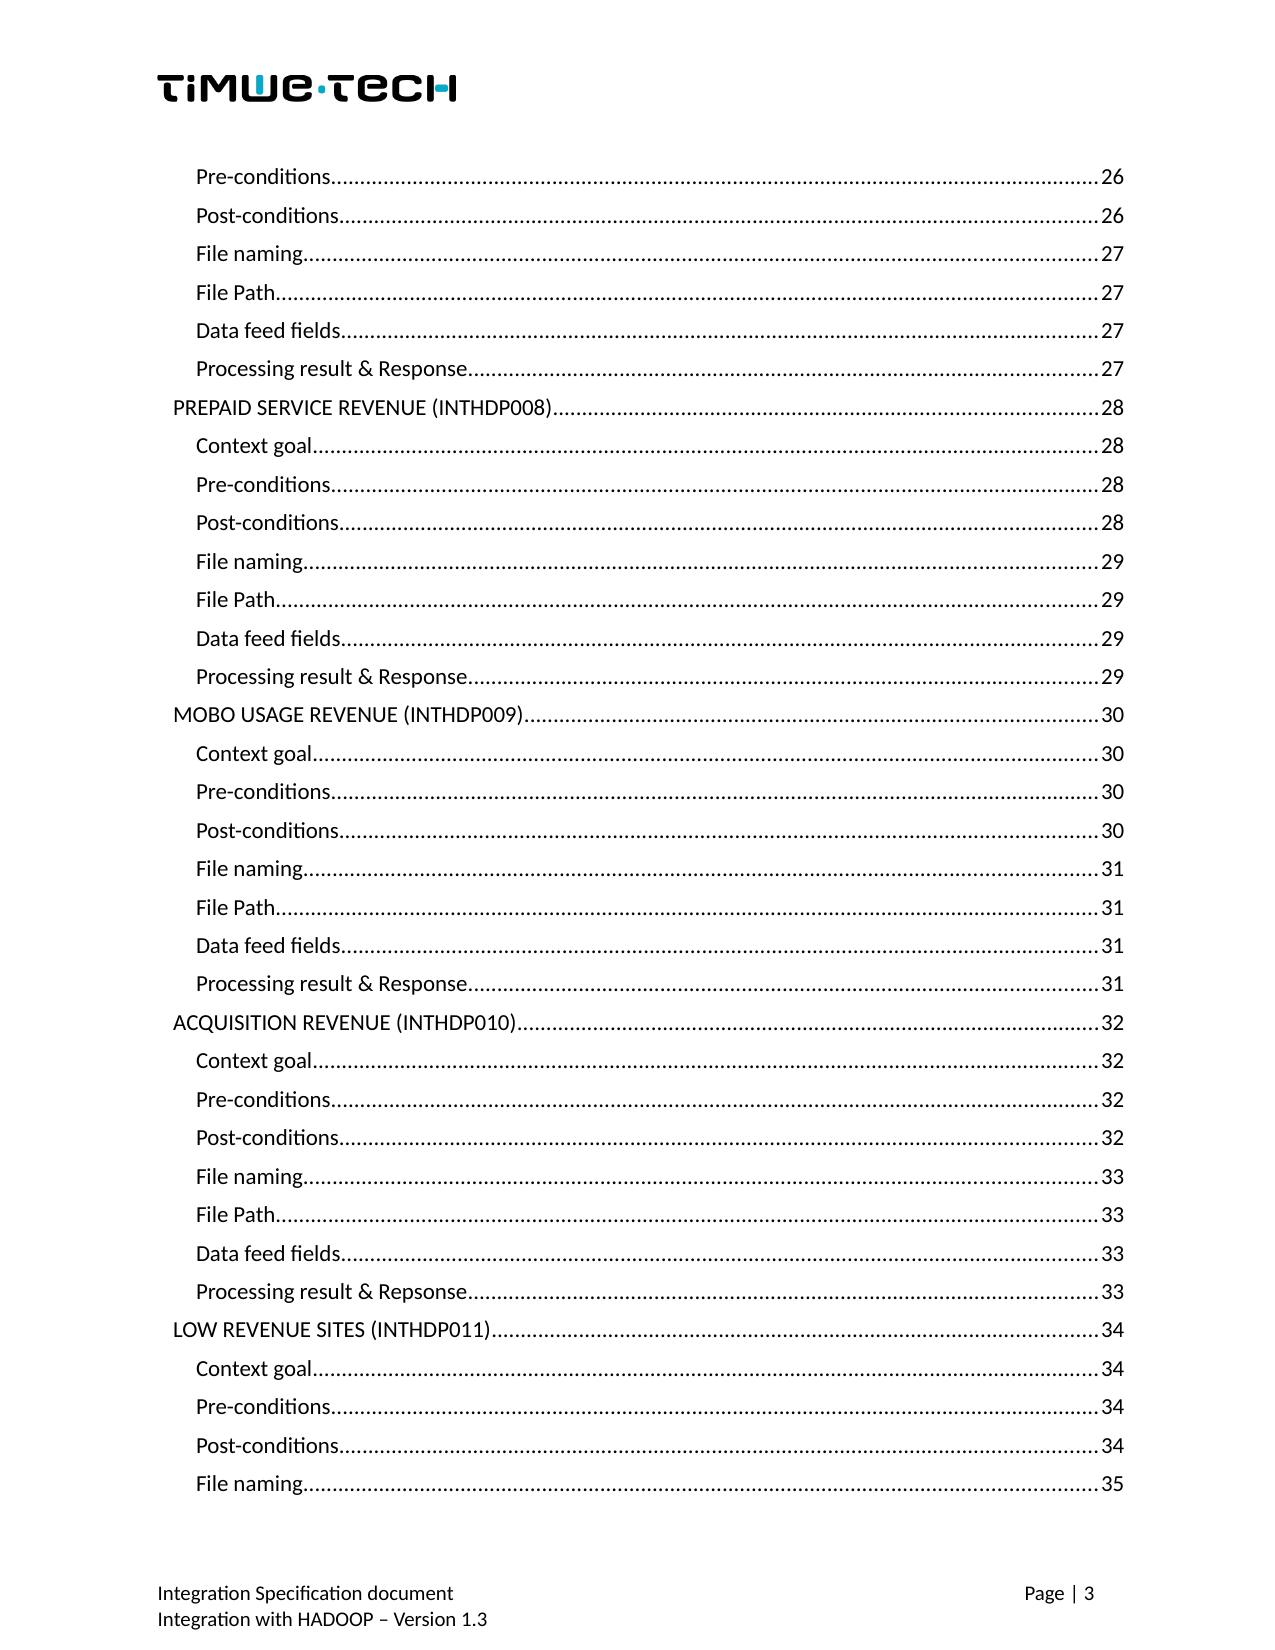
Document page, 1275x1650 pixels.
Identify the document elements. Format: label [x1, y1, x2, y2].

picture [157, 75, 456, 102]
